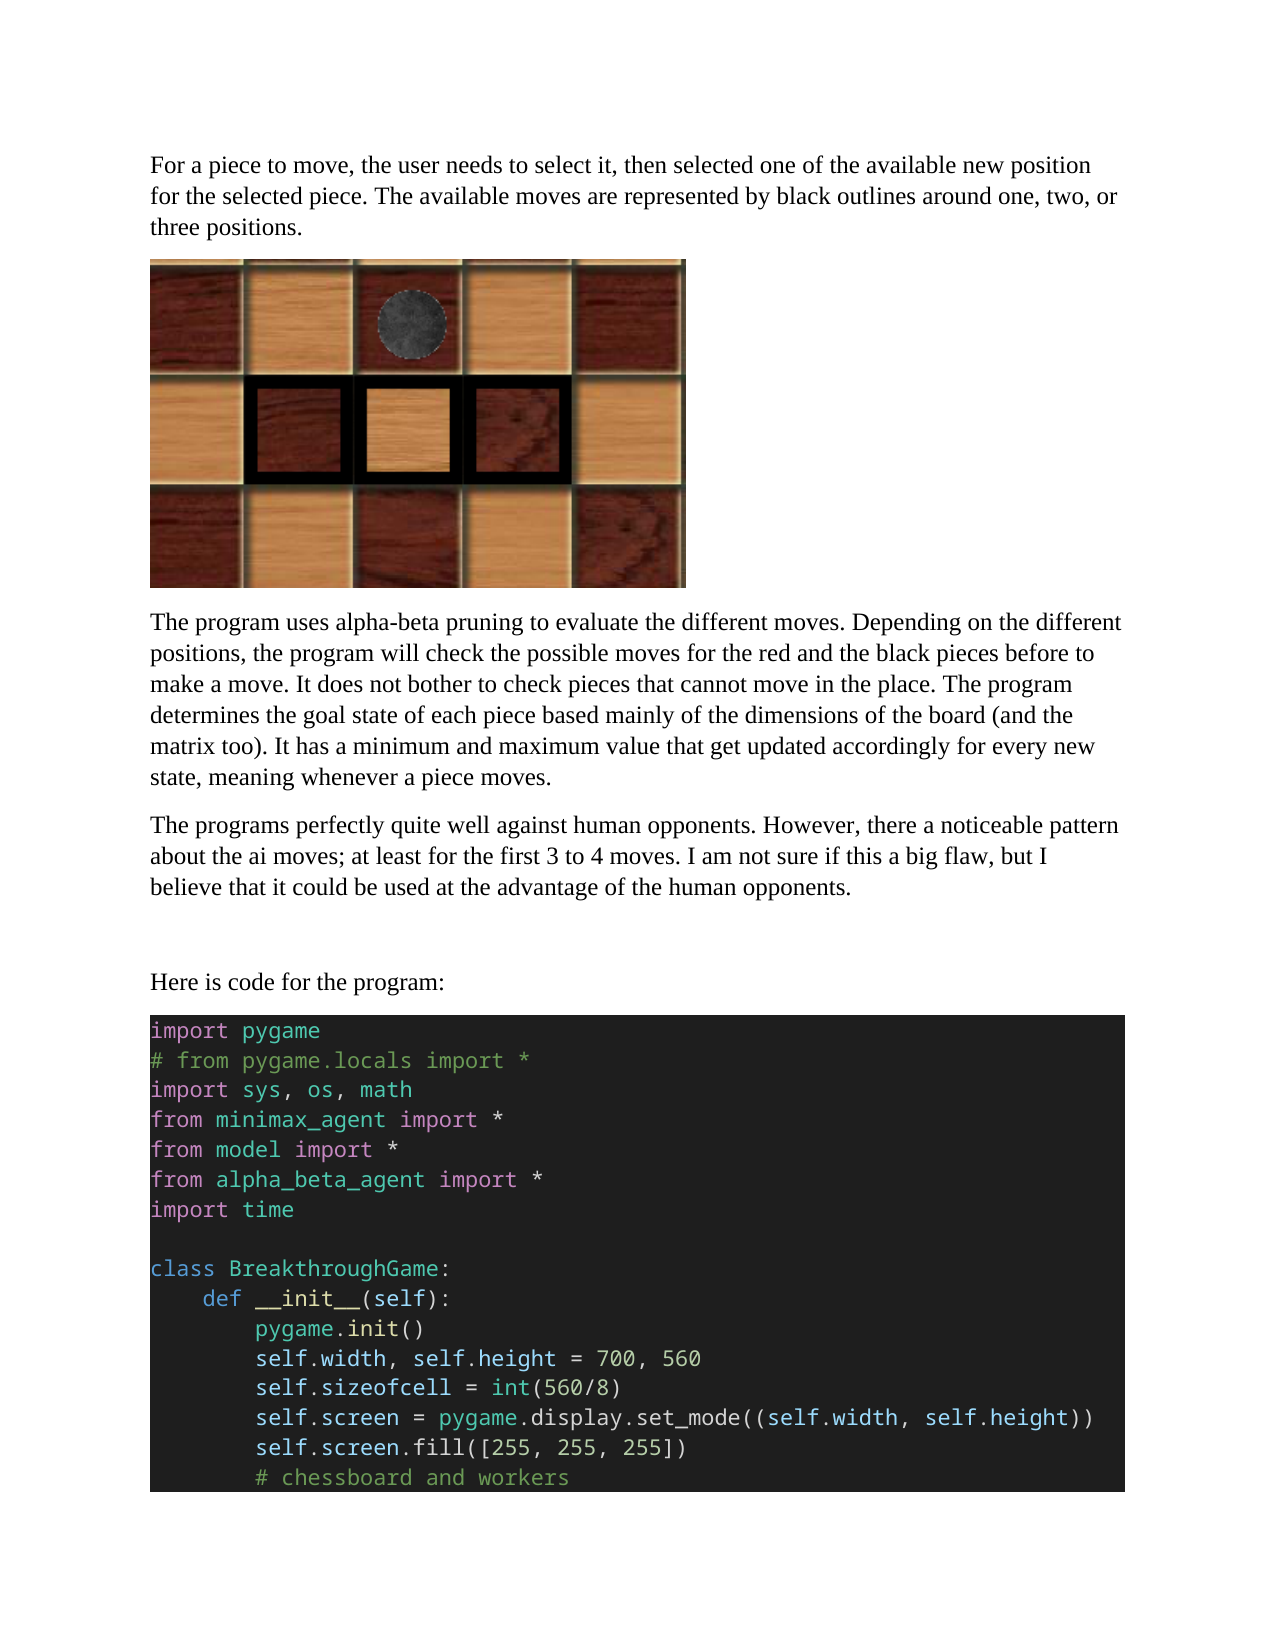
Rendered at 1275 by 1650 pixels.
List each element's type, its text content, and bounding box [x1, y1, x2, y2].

text pygame.init() [150, 1313, 1125, 1343]
text self.screen.fill([255, 255, 255]) [150, 1432, 1125, 1462]
text self.width, self.height = 700, 560 [150, 1343, 1125, 1372]
text self.screen = pygame.display.set_mode((self.width, self.height)) [150, 1402, 1125, 1432]
text import sys, os, math [150, 1074, 1125, 1104]
text The program uses alpha-beta pruning to evaluate the different moves. Depending on the different positions, the program will check the possible moves for the red and the black pieces before to make a move. It does not bother to check pieces that cannot move in the place. The program determines the goal state of each piece based mainly of the dimensions of the board (and the matrix too). It has a minimum and maximum value that get updated accordingly for every new state, meaning whenever a piece moves. [150, 607, 1125, 791]
text class BreakthroughGame: [150, 1253, 1125, 1283]
text import pygame [150, 1015, 1125, 1045]
picture [150, 259, 686, 588]
text # chessboard and workers [150, 1462, 1125, 1492]
text The programs perfectly quite well against human opponents. However, there a noticeable pattern about the ai moves; at least for the first 3 to 4 moves. I am not sure if this a big flaw, but I believe that it could be used at the advantage of the human opponents. [150, 810, 1125, 901]
text from alpha_beta_agent import * [150, 1164, 1125, 1194]
text from minimax_agent import * [150, 1104, 1125, 1134]
text Here is code for the program: [150, 967, 1125, 996]
text import time [150, 1194, 1125, 1223]
text For a piece to move, the user needs to select it, then selected one of the available new position for the selected piece. The available moves are represented by black outlines around one, two, or three positions. [150, 150, 1125, 241]
text def __init__(self): [150, 1283, 1125, 1313]
text self.sizeofcell = int(560/8) [150, 1372, 1125, 1402]
text from model import * [150, 1134, 1125, 1164]
text # from pygame.locals import * [150, 1045, 1125, 1074]
